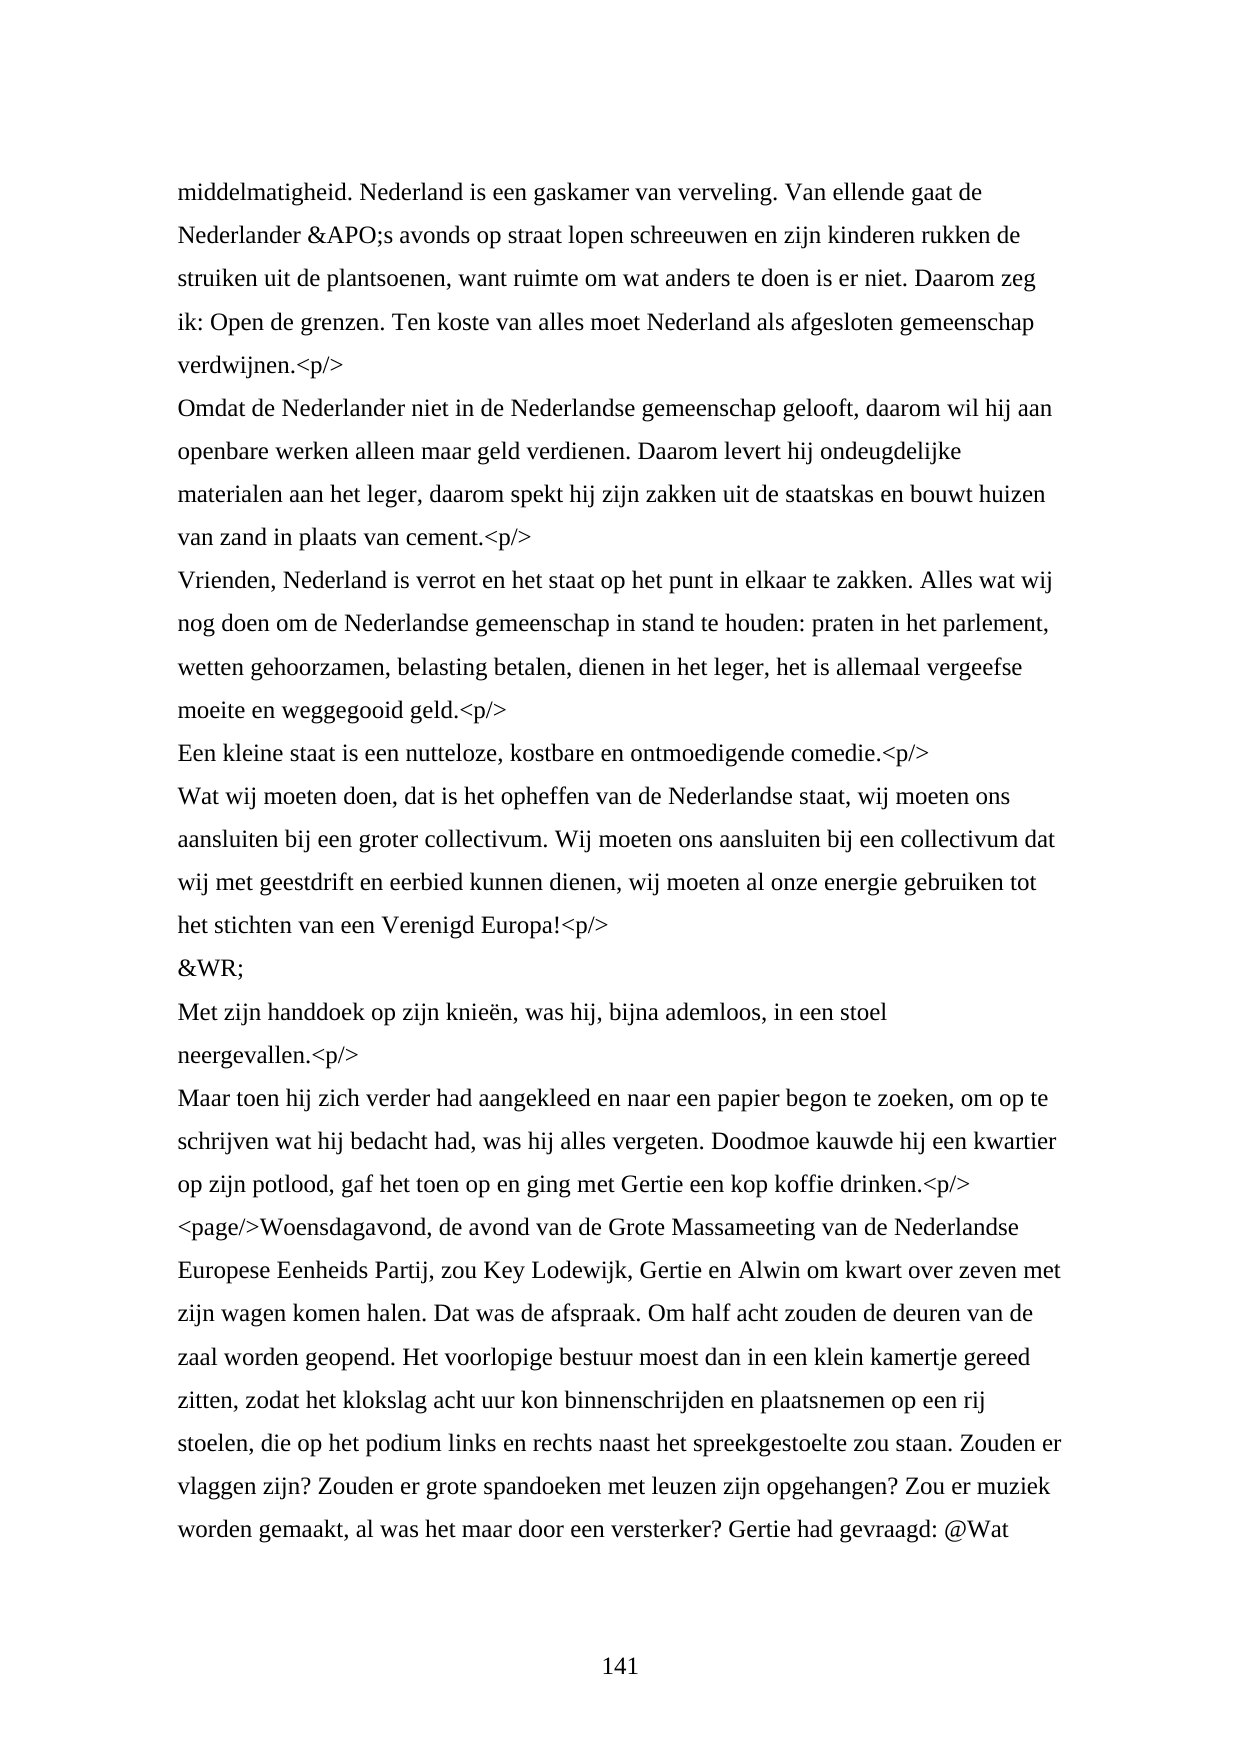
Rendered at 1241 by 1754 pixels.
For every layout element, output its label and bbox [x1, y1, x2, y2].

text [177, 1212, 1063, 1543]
text [177, 177, 1063, 1198]
